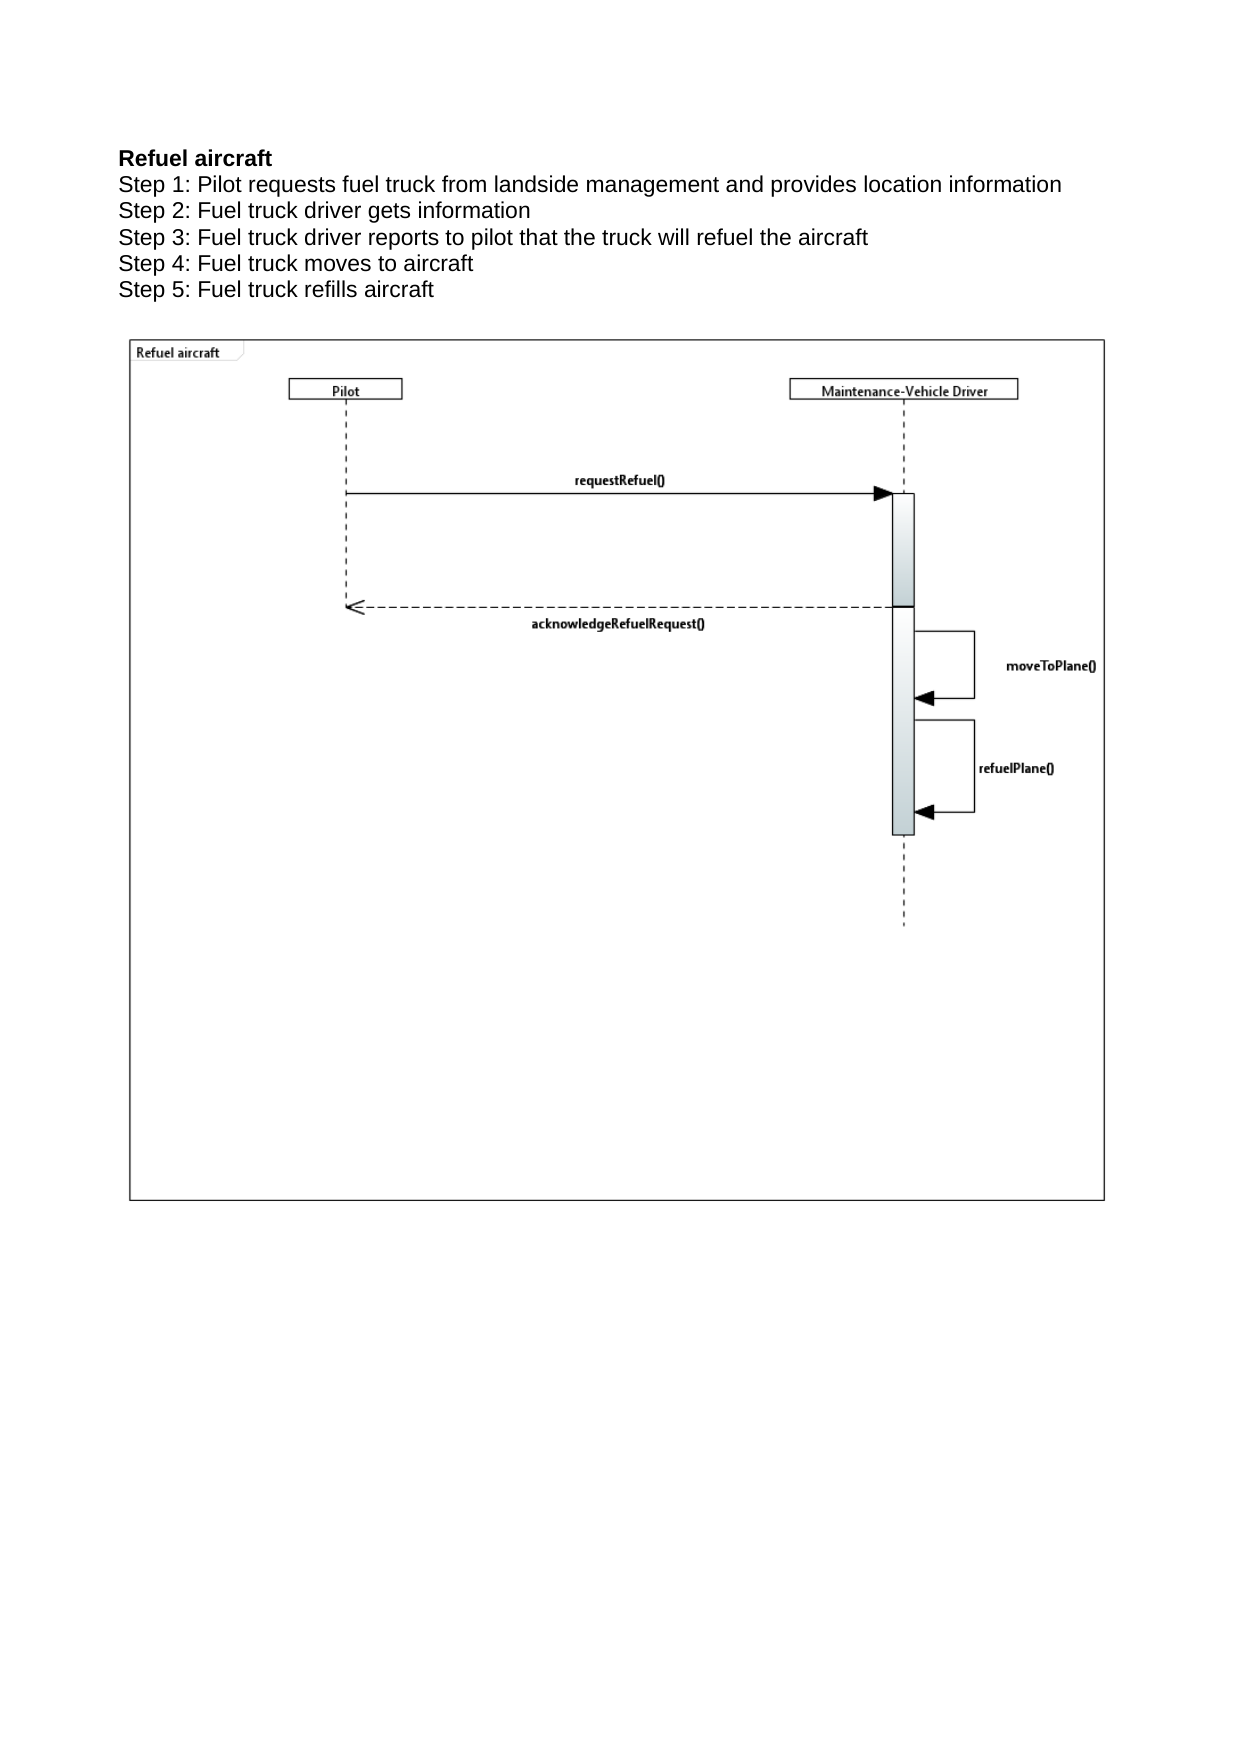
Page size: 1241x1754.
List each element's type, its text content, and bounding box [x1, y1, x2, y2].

text Step 4: Fuel truck moves to aircraft [118, 250, 1122, 276]
text Step 1: Pilot requests fuel truck from landside management and provides location information [118, 171, 1122, 197]
text Refuel aircraft [118, 144, 1122, 171]
text Step 2: Fuel truck driver gets information [118, 197, 1122, 223]
picture [118, 328, 1122, 1206]
text Step 5: Fuel truck refills aircraft [118, 276, 1122, 303]
text Step 3: Fuel truck driver reports to pilot that the truck will refuel the aircraft [118, 223, 1122, 250]
